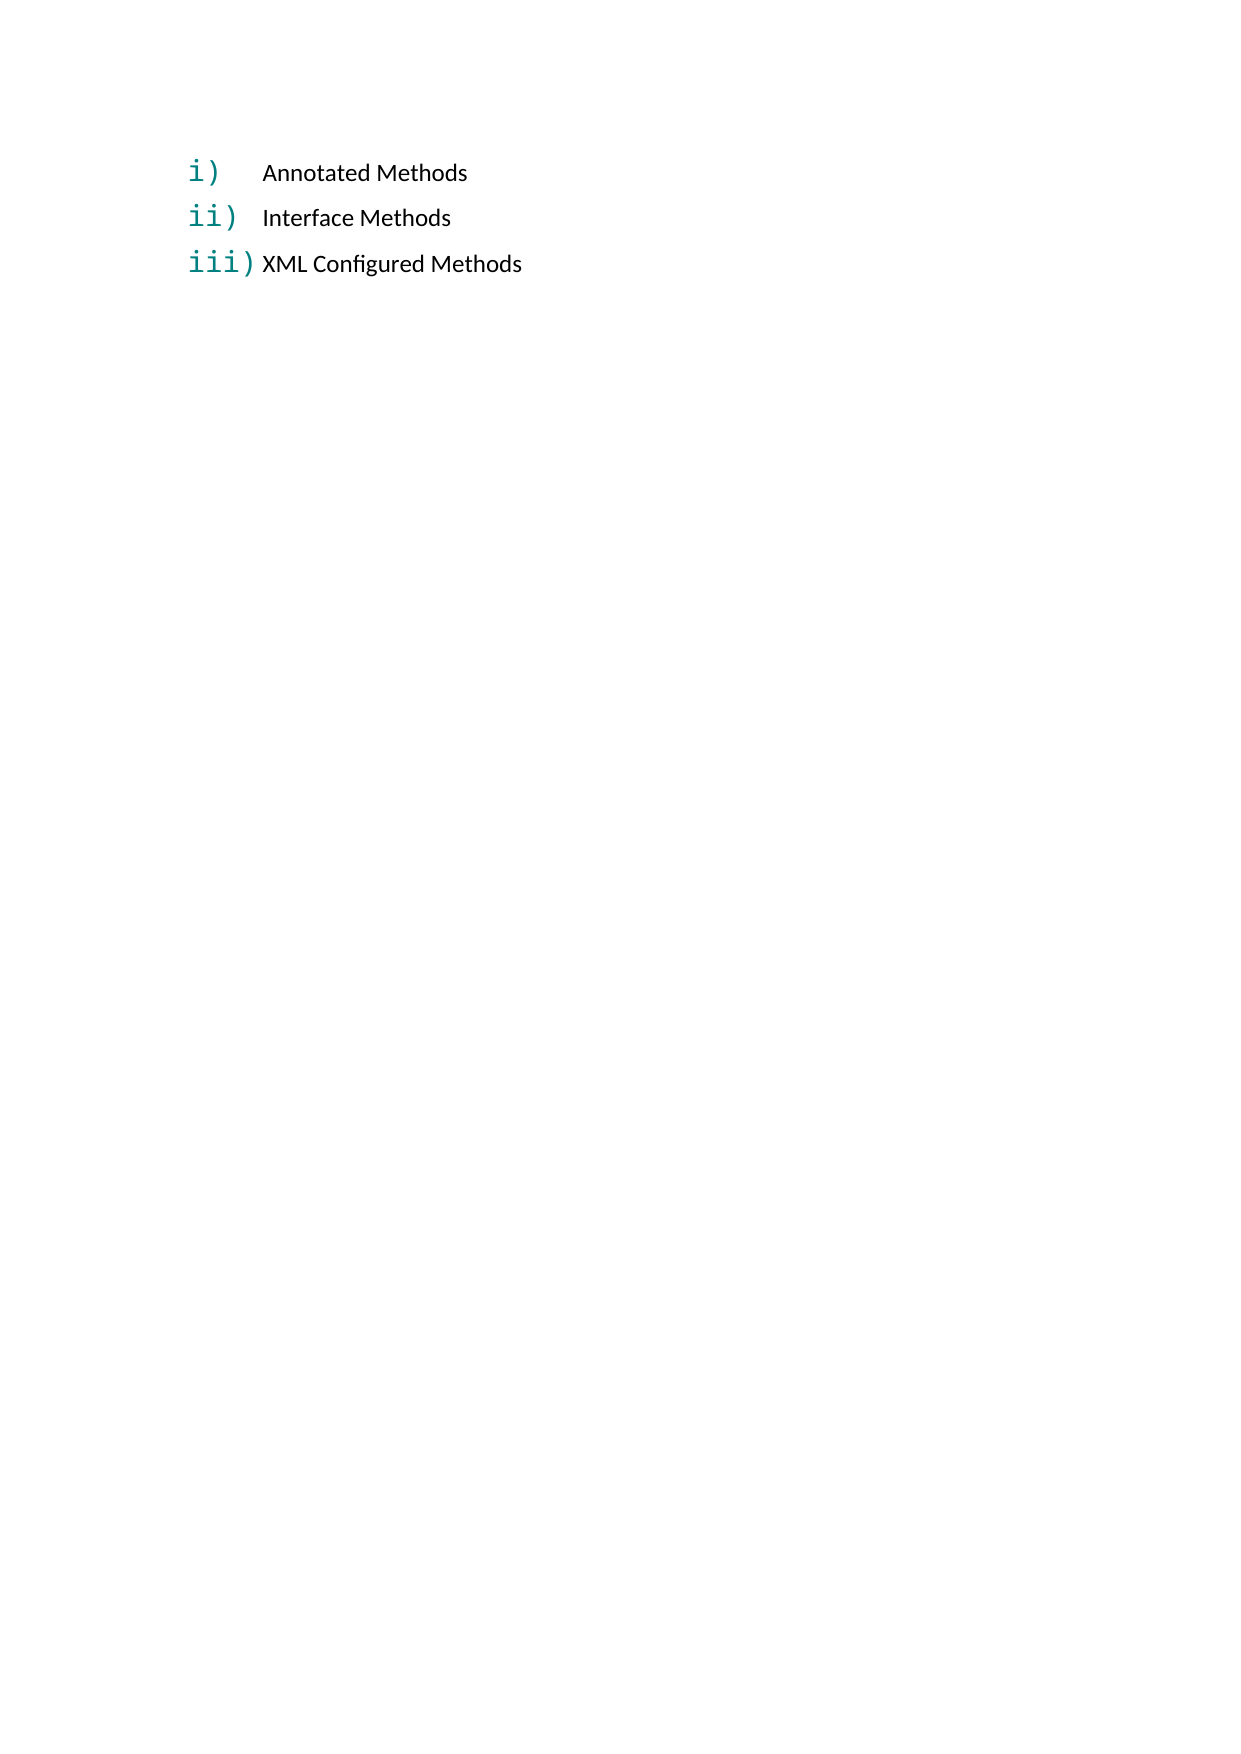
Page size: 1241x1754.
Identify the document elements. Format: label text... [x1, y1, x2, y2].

list XML Configured Methods [187, 241, 1090, 281]
list Annotated Methods [187, 150, 1090, 190]
list Interface Methods [187, 196, 1090, 235]
